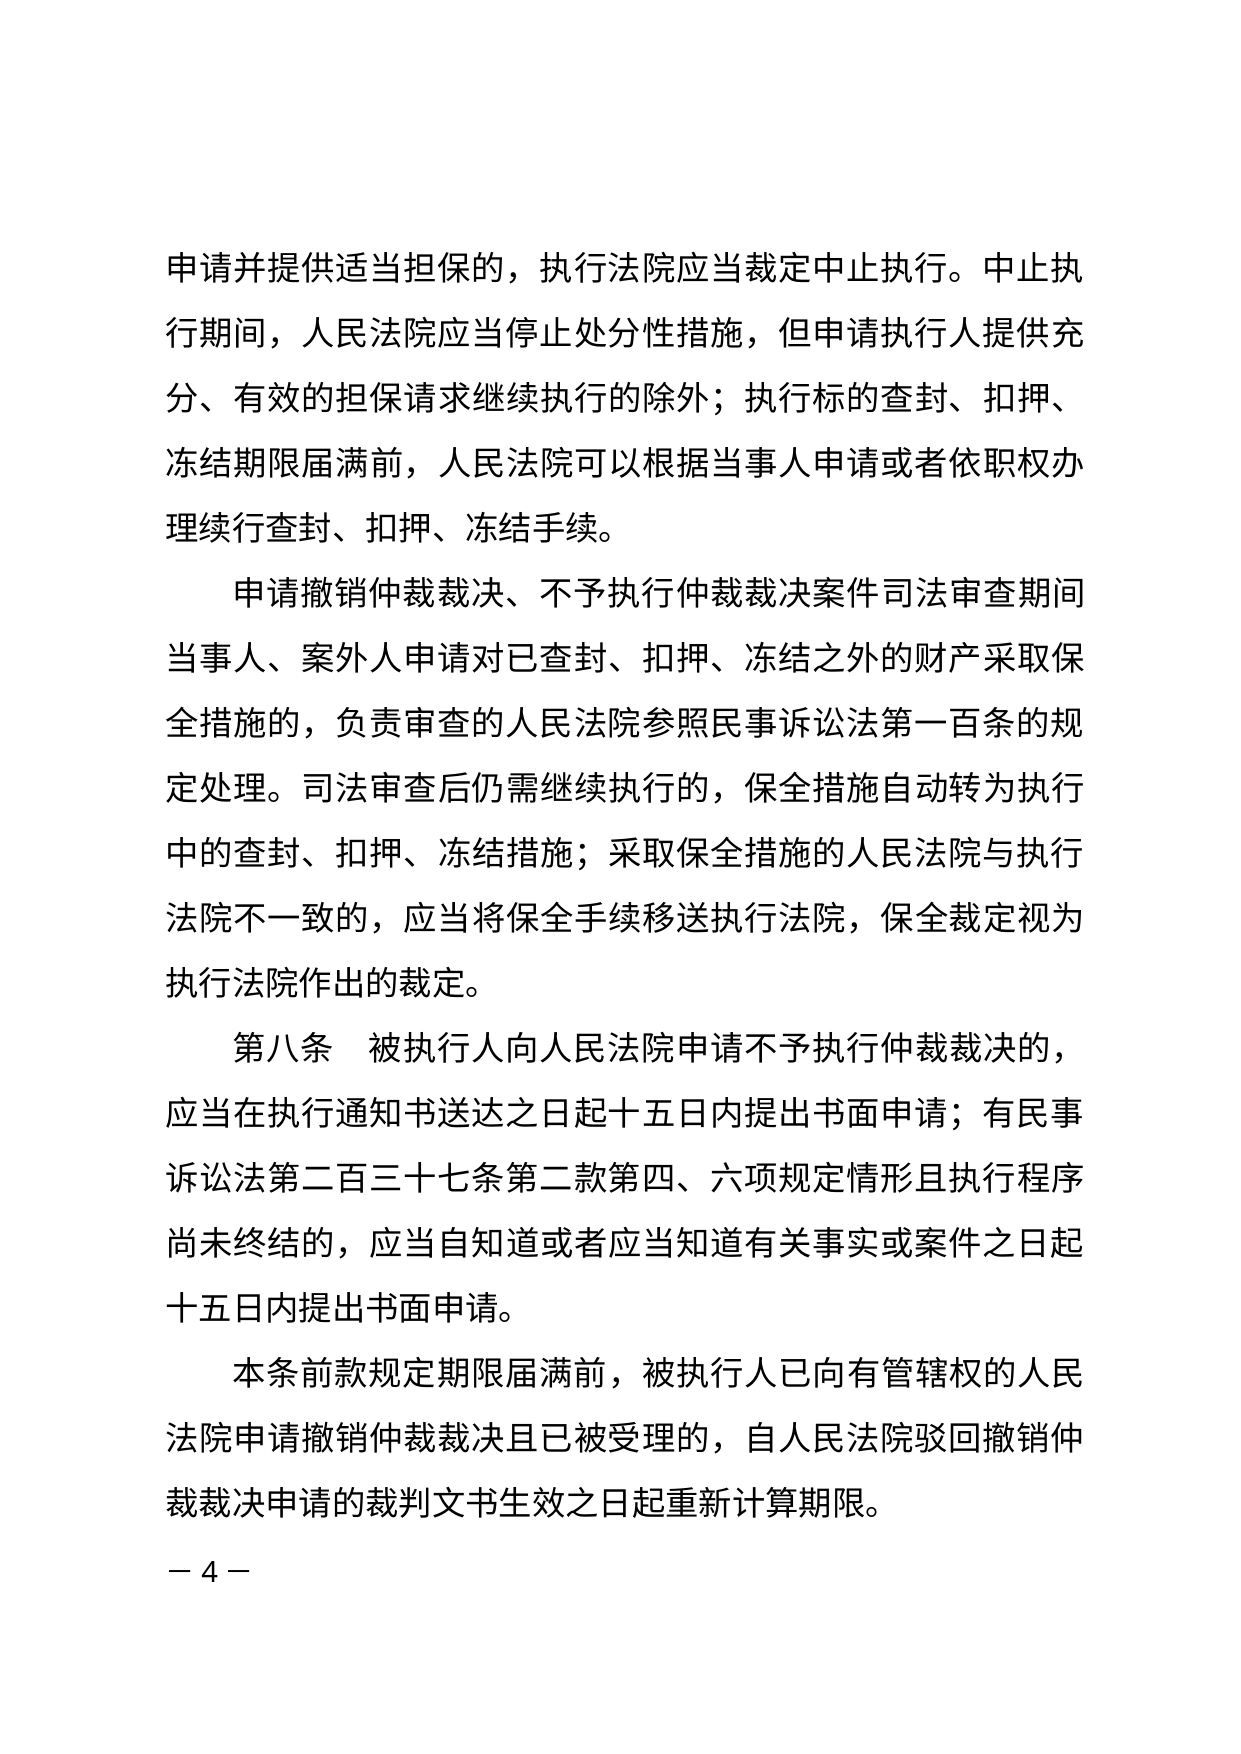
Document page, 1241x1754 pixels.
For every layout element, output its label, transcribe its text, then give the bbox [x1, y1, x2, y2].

text 第八条 被执行人向人民法院申请不予执行仲裁裁决的，应当在执行通知书送达之日起十五日内提出书面申请；有民事诉讼法第二百三十七条第二款第四、六项规定情形且执行程序尚未终结的，应当自知道或者应当知道有关事实或案件之日起十五日内提出书面申请。 [165, 1013, 1087, 1338]
text 本条前款规定期限届满前，被执行人已向有管辖权的人民法院申请撤销仲裁裁决且已被受理的，自人民法院驳回撤销仲裁裁决申请的裁判文书生效之日起重新计算期限。 [165, 1338, 1087, 1533]
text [165, 233, 1087, 558]
text 申请撤销仲裁裁决、不予执行仲裁裁决案件司法审查期间，当事人、案外人申请对已查封、扣押、冻结之外的财产采取保全措施的，负责审查的人民法院参照民事诉讼法第一百条的规定处理。司法审查后仍需继续执行的，保全措施自动转为执行中的查封、扣押、冻结措施；采取保全措施的人民法院与执行法院不一致的，应当将保全手续移送执行法院，保全裁定视为执行法院作出的裁定。 [165, 558, 1087, 1013]
